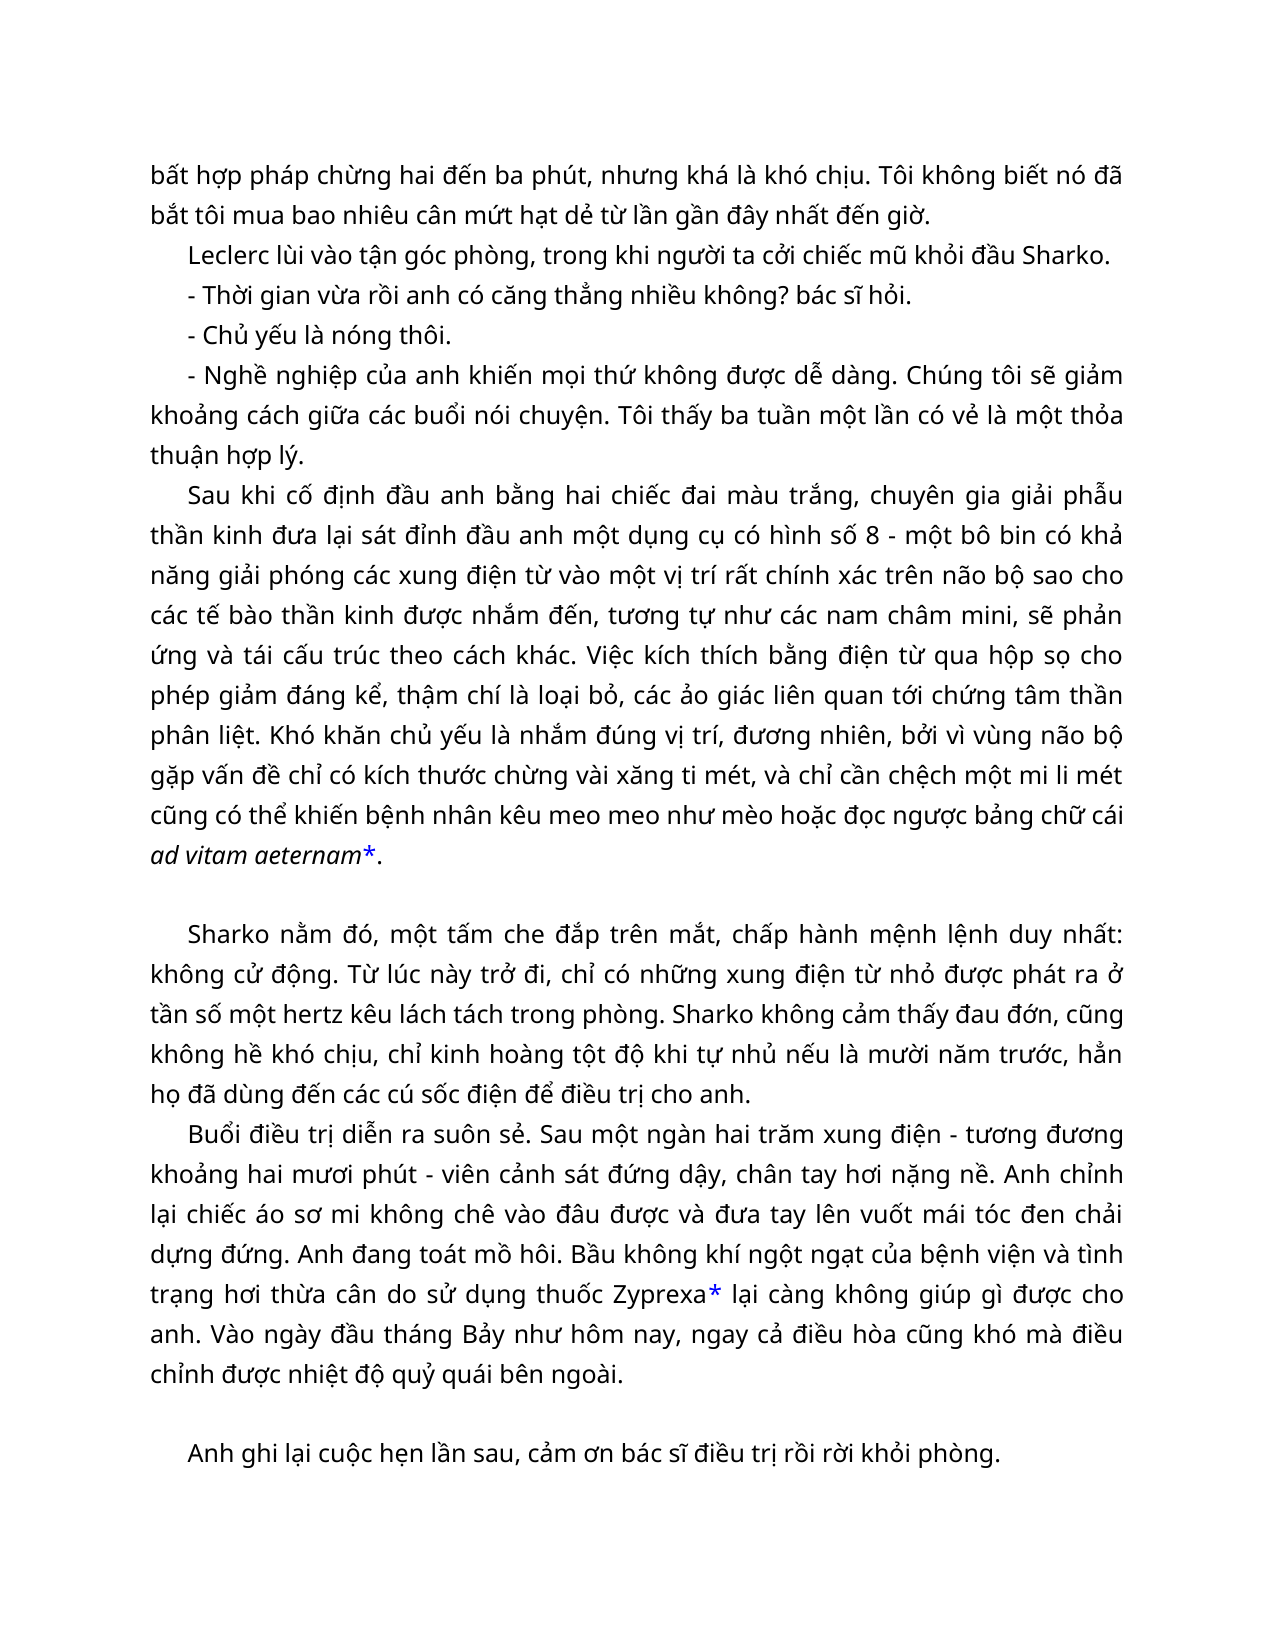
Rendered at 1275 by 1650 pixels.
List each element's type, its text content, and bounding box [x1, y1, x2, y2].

text Sau khi cố định đầu anh bằng hai chiếc đai màu trắng, chuyên gia giải phẫu thần kinh đưa lại sát đỉnh đầu anh một dụng cụ có hình số 8 - một bô bin có khả năng giải phóng các xung điện từ vào một vị trí rất chính xác trên não bộ sao cho các tế bào thần kinh được nhắm đến, tương tự như các nam châm mini, sẽ phản ứng và tái cấu trúc theo cách khác. Việc kích thích bằng điện từ qua hộp sọ cho phép giảm đáng kể, thậm chí là loại bỏ, các ảo giác liên quan tới chứng tâm thần phân liệt. Khó khăn chủ yếu là nhắm đúng vị trí, đương nhiên, bởi vì vùng não bộ gặp vấn đề chỉ có kích thước chừng vài xăng ti mét, và chỉ cần chệch một mi li mét cũng có thể khiến bệnh nhân kêu meo meo như mèo hoặc đọc ngược bảng chữ cái ad vitam aeternam*. [148, 472, 1127, 874]
text Buổi điều trị diễn ra suôn sẻ. Sau một ngàn hai trăm xung điện - tương đương khoảng hai mươi phút - viên cảnh sát đứng dậy, chân tay hơi nặng nề. Anh chỉnh lại chiếc áo sơ mi không chê vào đâu được và đưa tay lên vuốt mái tóc đen chải dựng đứng. Anh đang toát mồ hôi. Bầu không khí ngột ngạt của bệnh viện và tình trạng hơi thừa cân do sử dụng thuốc Zyprexa* lại càng không giúp gì được cho anh. Vào ngày đầu tháng Bảy như hôm nay, ngay cả điều hòa cũng khó mà điều chỉnh được nhiệt độ quỷ quái bên ngoài. [148, 1111, 1127, 1393]
text Anh ghi lại cuộc hẹn lần sau, cảm ơn bác sĩ điều trị rồi rời khỏi phòng. [148, 1428, 1127, 1472]
text - Thời gian vừa rồi anh có căng thẳng nhiều không? bác sĩ hỏi. [150, 272, 1125, 312]
text Sharko nằm đó, một tấm che đắp trên mắt, chấp hành mệnh lệnh duy nhất: không cử động. Từ lúc này trở đi, chỉ có những xung điện từ nhỏ được phát ra ở tần số một hertz kêu lách tách trong phòng. Sharko không cảm thấy đau đớn, cũng không hề khó chịu, chỉ kinh hoàng tột độ khi tự nhủ nếu là mười năm trước, hẳn họ đã dùng đến các cú sốc điện để điều trị cho anh. [148, 909, 1127, 1111]
text Leclerc lùi vào tận góc phòng, trong khi người ta cởi chiếc mũ khỏi đầu Sharko. [150, 232, 1125, 272]
text - Chủ yếu là nóng thôi. [150, 312, 1125, 352]
text - Nghề nghiệp của anh khiến mọi thứ không được dễ dàng. Chúng tôi sẽ giảm khoảng cách giữa các buổi nói chuyện. Tôi thấy ba tuần một lần có vẻ là một thỏa thuận hợp lý. [150, 352, 1125, 472]
